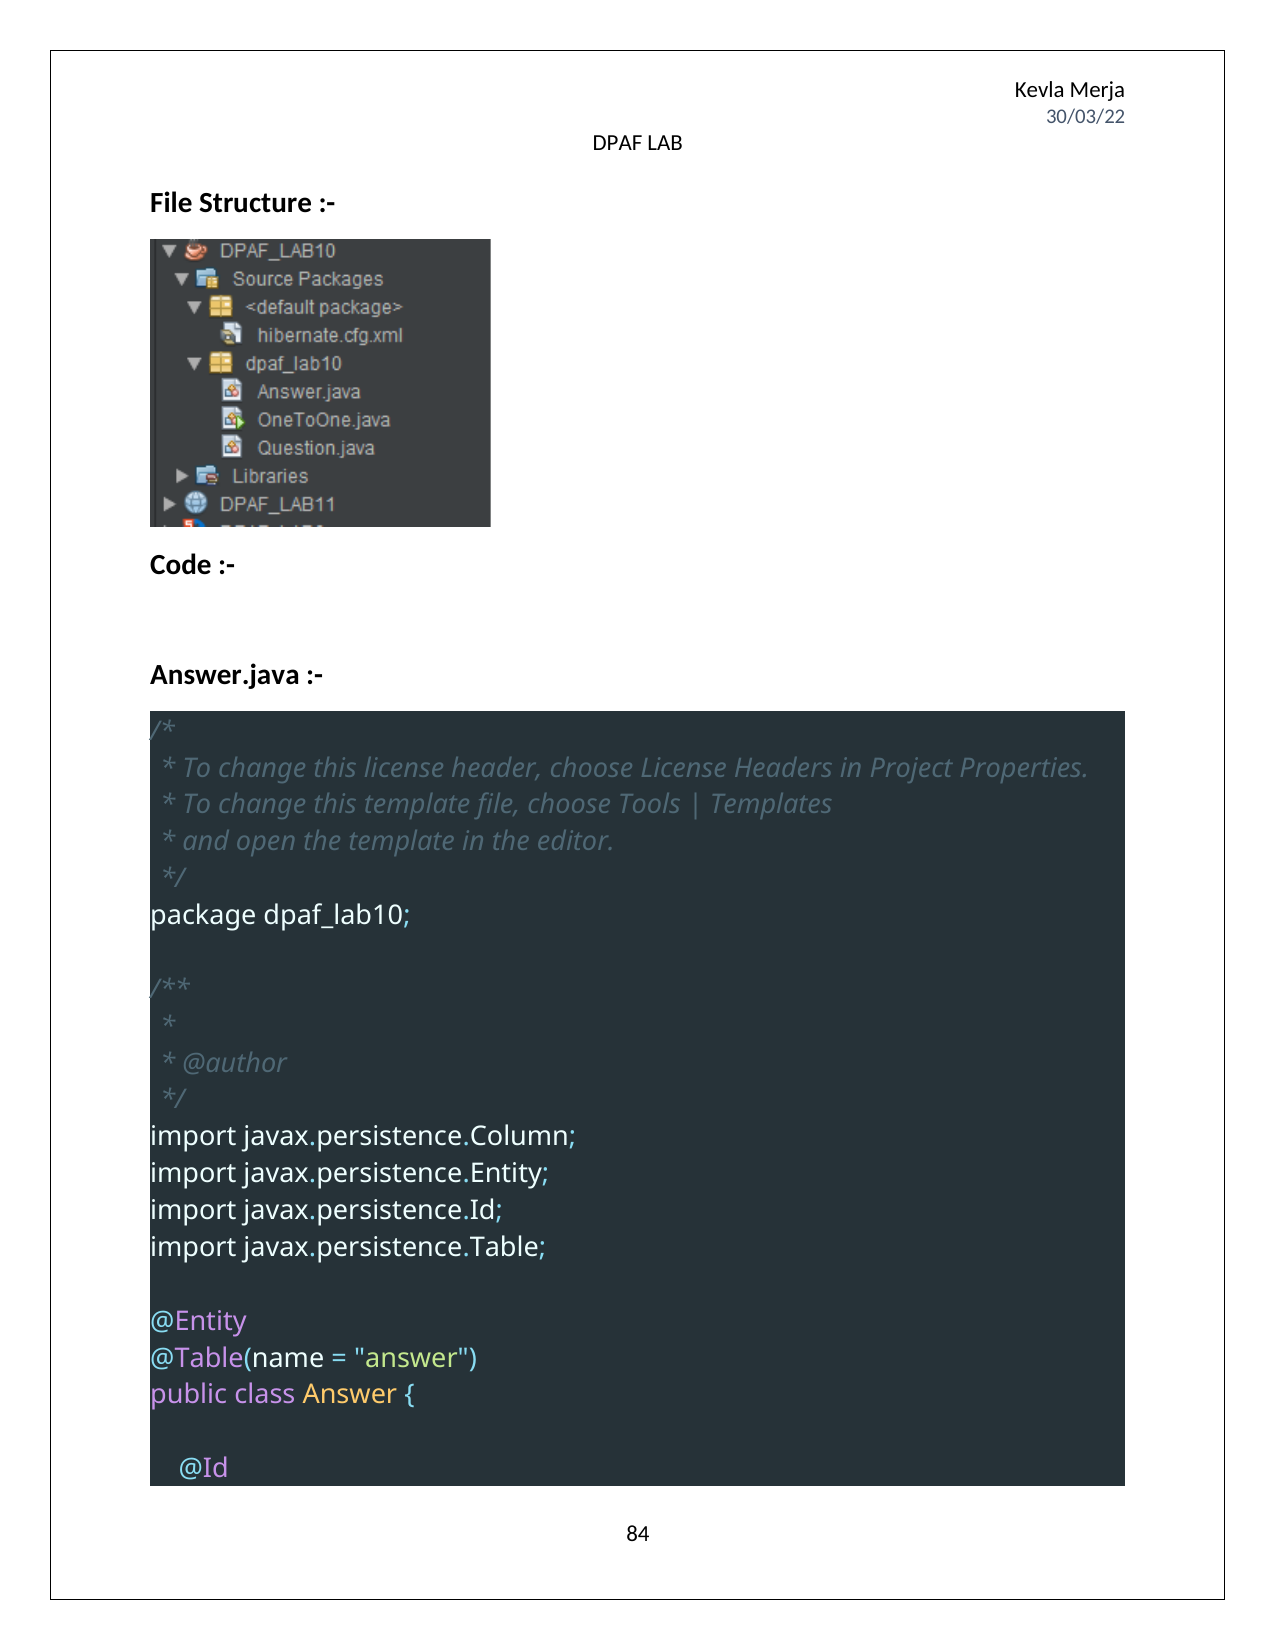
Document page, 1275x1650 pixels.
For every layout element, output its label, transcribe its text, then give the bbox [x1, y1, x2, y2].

text */ [150, 859, 1125, 896]
text @Id [150, 1449, 1125, 1486]
text * [150, 1006, 1125, 1043]
text @Entity [150, 1301, 1125, 1338]
text File Structure :- [150, 184, 1125, 220]
text /** [150, 969, 1125, 1006]
text /* [150, 711, 1125, 748]
text package dpaf_lab10; [150, 896, 1125, 932]
text public class Answer { [150, 1375, 1125, 1412]
text * To change this template file, choose Tools | Templates [150, 785, 1125, 822]
text import javax.persistence.Entity; [150, 1154, 1125, 1191]
text * To change this license header, choose License Headers in Project Properties. [150, 748, 1125, 785]
text import javax.persistence.Table; [150, 1227, 1125, 1264]
text */ [150, 1080, 1125, 1117]
text import javax.persistence.Id; [150, 1191, 1125, 1227]
picture [150, 239, 491, 527]
text * @author [150, 1043, 1125, 1080]
text @Table(name = "answer") [150, 1338, 1125, 1375]
text Answer.java :- [150, 656, 1125, 692]
text import javax.persistence.Column; [150, 1117, 1125, 1154]
text Code :- [150, 546, 1125, 582]
text * and open the template in the editor. [150, 822, 1125, 859]
